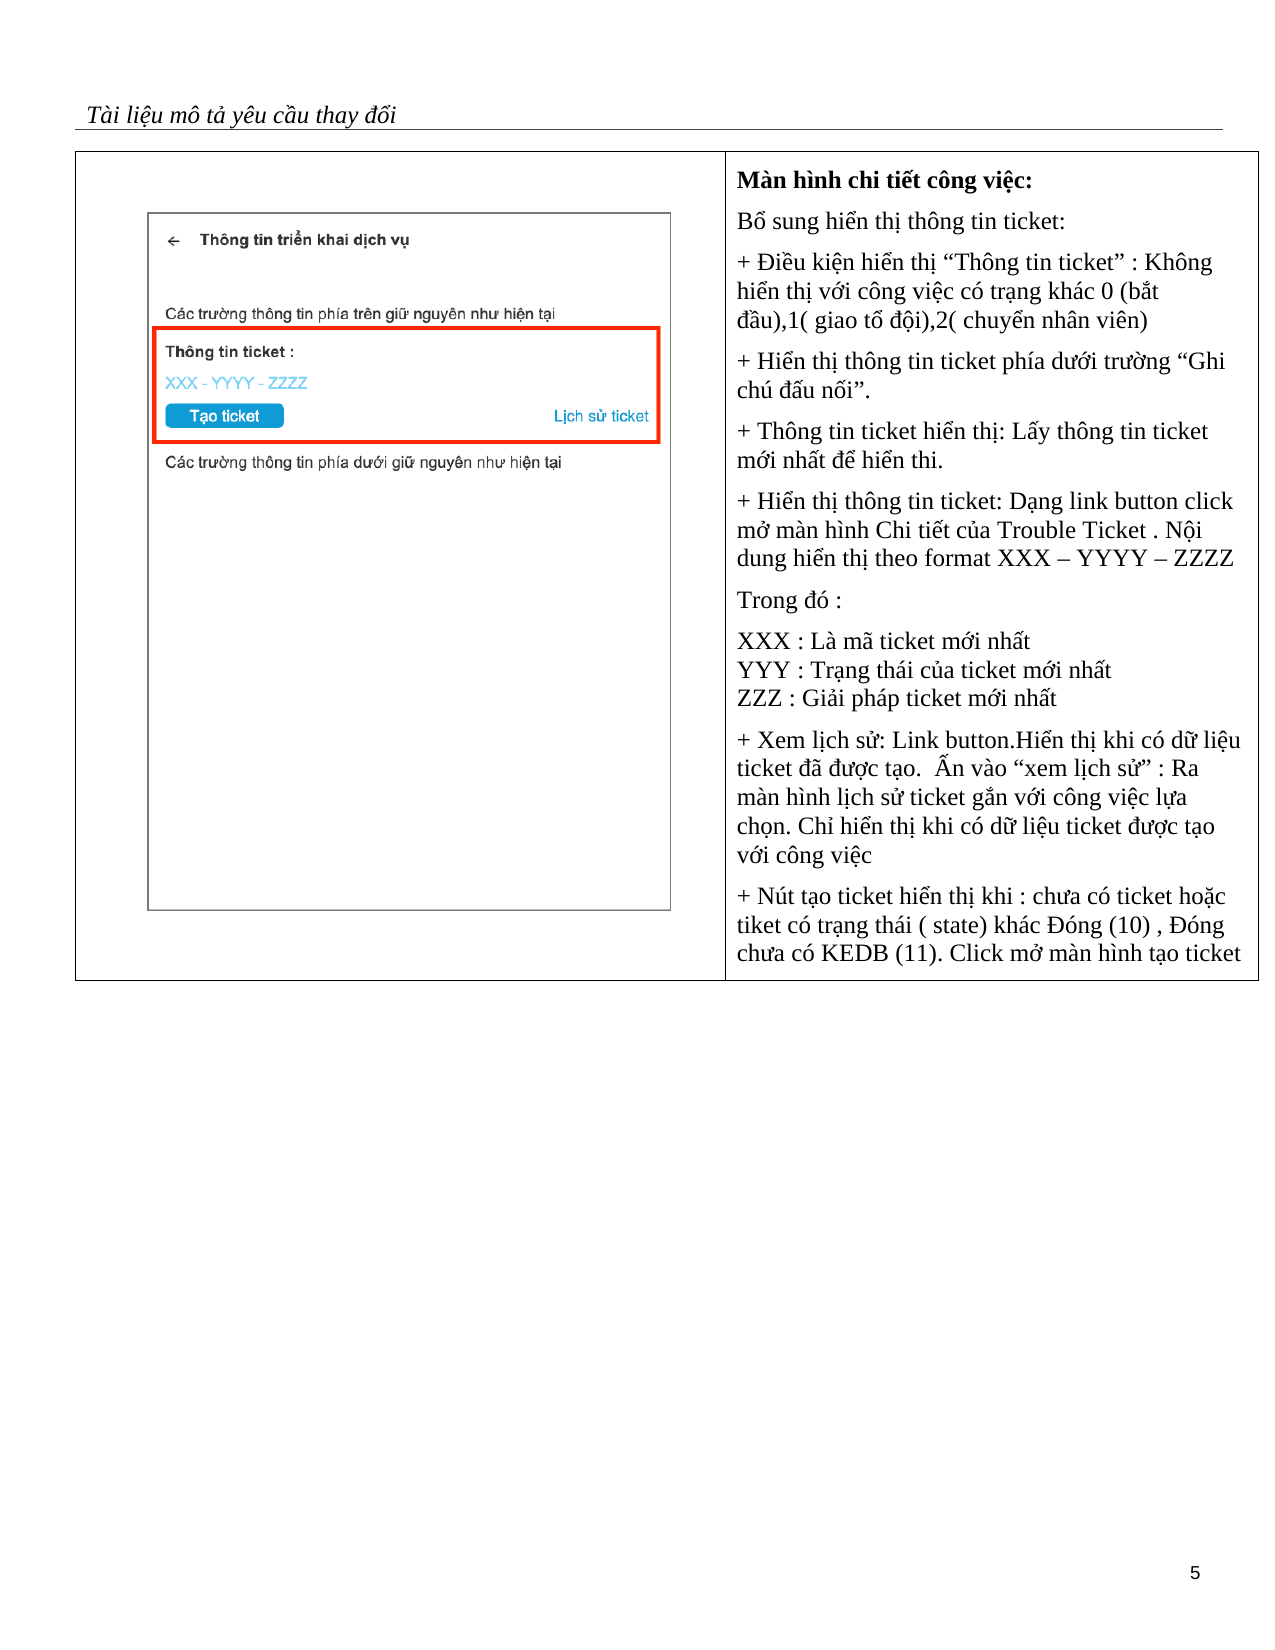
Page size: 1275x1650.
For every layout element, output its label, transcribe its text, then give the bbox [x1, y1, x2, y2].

table_header Màn hình chi tiết công việc: Bổ sung hiển thị thông tin ticket: + Điều kiện hiển thị “Thông tin ticket” : Không hiển thị với công việc có trạng khác 0 (bắt đầu),1( giao tổ đội),2( chuyển nhân viên) + Hiển thị thông tin ticket phía dưới trường “Ghi chú đấu nối”. + Thông tin ticket hiển thị: Lấy thông tin ticket mới nhất để hiển thi. + Hiển thị thông tin ticket: Dạng link button click mở màn hình Chi tiết của Trouble Ticket . Nội dung hiển thị theo format XXX – YYYY – ZZZZ Trong đó : XXX : Là mã ticket mới nhất YYY : Trạng thái của ticket mới nhất ZZZ : Giải pháp ticket mới nhất + Xem lịch sử: Link button.Hiển thị khi có dữ liệu ticket đã được tạo. Ấn vào “xem lịch sử” : Ra màn hình lịch sử ticket gắn với công việc lựa chọn. Chỉ hiển thị khi có dữ liệu ticket được tạo với công việc + Nút tạo ticket hiển thị khi : chưa có ticket hoặc tiket có trạng thái ( state) khác Đóng (10) , Đóng chưa có KEDB (11). Click mở màn hình tạo ticket [726, 152, 1258, 980]
table_header [76, 152, 725, 980]
picture [86, 164, 717, 952]
